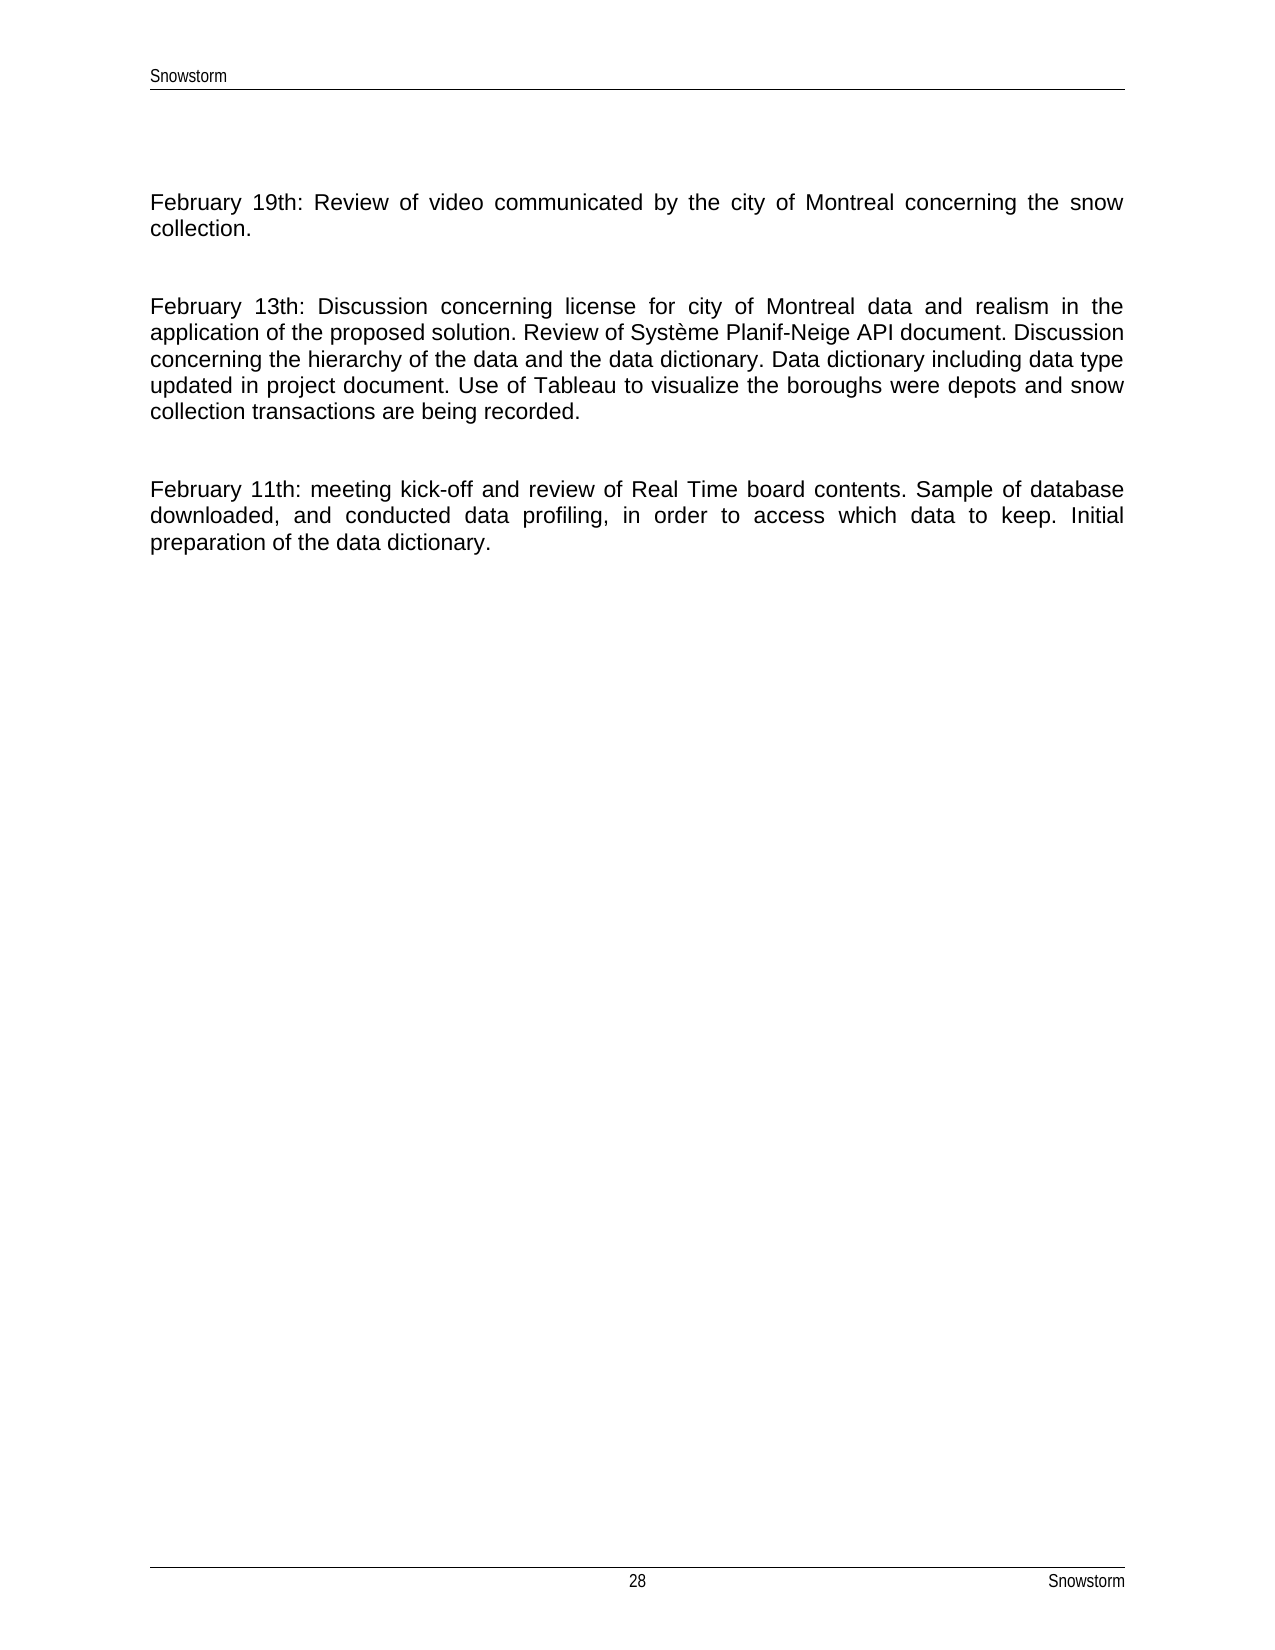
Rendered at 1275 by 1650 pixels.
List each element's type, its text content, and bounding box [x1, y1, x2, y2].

text February 19th: Review of video communicated by the city of Montreal concerning the snow collection. [150, 189, 1125, 242]
text February 11th: meeting kick-off and review of Real Time board contents. Sample of database downloaded, and conducted data profiling, in order to access which data to keep. Initial preparation of the data dictionary. [150, 476, 1125, 555]
text February 13th: Discussion concerning license for city of Montreal data and realism in the application of the proposed solution. Review of Système Planif-Neige API document. Discussion concerning the hierarchy of the data and the data dictionary. Data dictionary including data type updated in project document. Use of Tableau to visualize the boroughs were depots and snow collection transactions are being recorded. [150, 293, 1125, 425]
